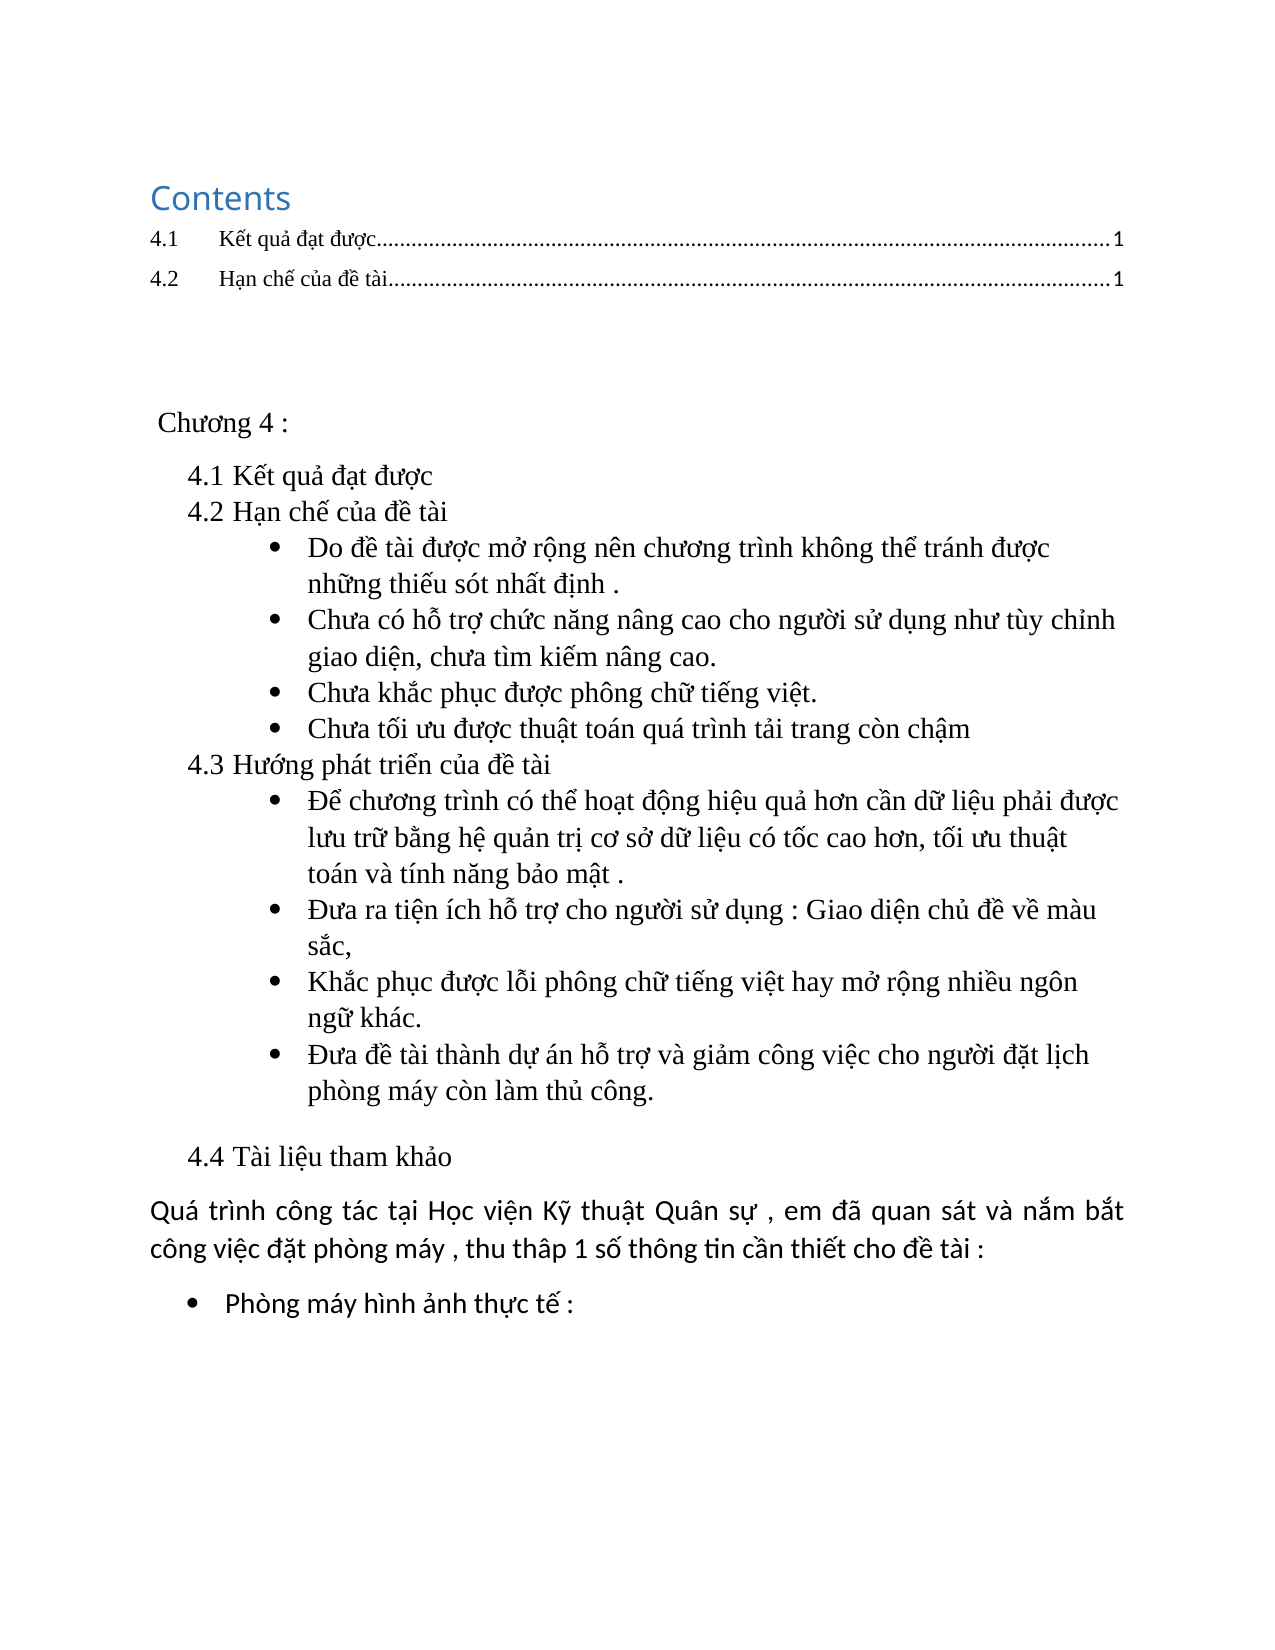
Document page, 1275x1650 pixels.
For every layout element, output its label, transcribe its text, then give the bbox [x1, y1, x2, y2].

list Đưa ra tiện ích hỗ trợ cho người sử dụng : Giao diện chủ đề về màu sắc, [270, 892, 1125, 962]
list Phòng máy hình ảnh thực tế : [187, 1285, 1125, 1321]
list Hướng phát triển của đề tài [187, 747, 1125, 781]
list Khắc phục được lỗi phông chữ tiếng việt hay mở rộng nhiều ngôn ngữ khác. [270, 964, 1125, 1034]
list Chưa tối ưu được thuật toán quá trình tải trang còn chậm [270, 711, 1125, 745]
list Chưa có hỗ trợ chức năng nâng cao cho người sử dụng như tùy chỉnh giao diện, chưa tìm kiếm nâng cao. [270, 602, 1125, 672]
text Chương 4 : [150, 405, 1125, 438]
list Do đề tài được mở rộng nên chương trình không thể tránh được những thiếu sót nhất định . [270, 530, 1125, 600]
list Tài liệu tham khảo [187, 1139, 1125, 1172]
list Chưa khắc phục được phông chữ tiếng việt. [270, 675, 1125, 708]
text Quá trình công tác tại Học viện Kỹ thuật Quân sự , em đã quan sát và nắm bắt công việc đặt phòng máy , thu thâp 1 số thông tin cần thiết cho đề tài : [150, 1192, 1125, 1266]
list Hạn chế của đề tài [187, 494, 1125, 527]
list Kết quả đạt được [187, 458, 1125, 491]
list Đưa đề tài thành dự án hỗ trợ và giảm công việc cho người đặt lịch phòng máy còn làm thủ công. [270, 1037, 1125, 1137]
list Để chương trình có thể hoạt động hiệu quả hơn cần dữ liệu phải được lưu trữ bằng hệ quản trị cơ sở dữ liệu có tốc cao hơn, tối ưu thuật toán và tính năng bảo mật . [270, 783, 1125, 889]
